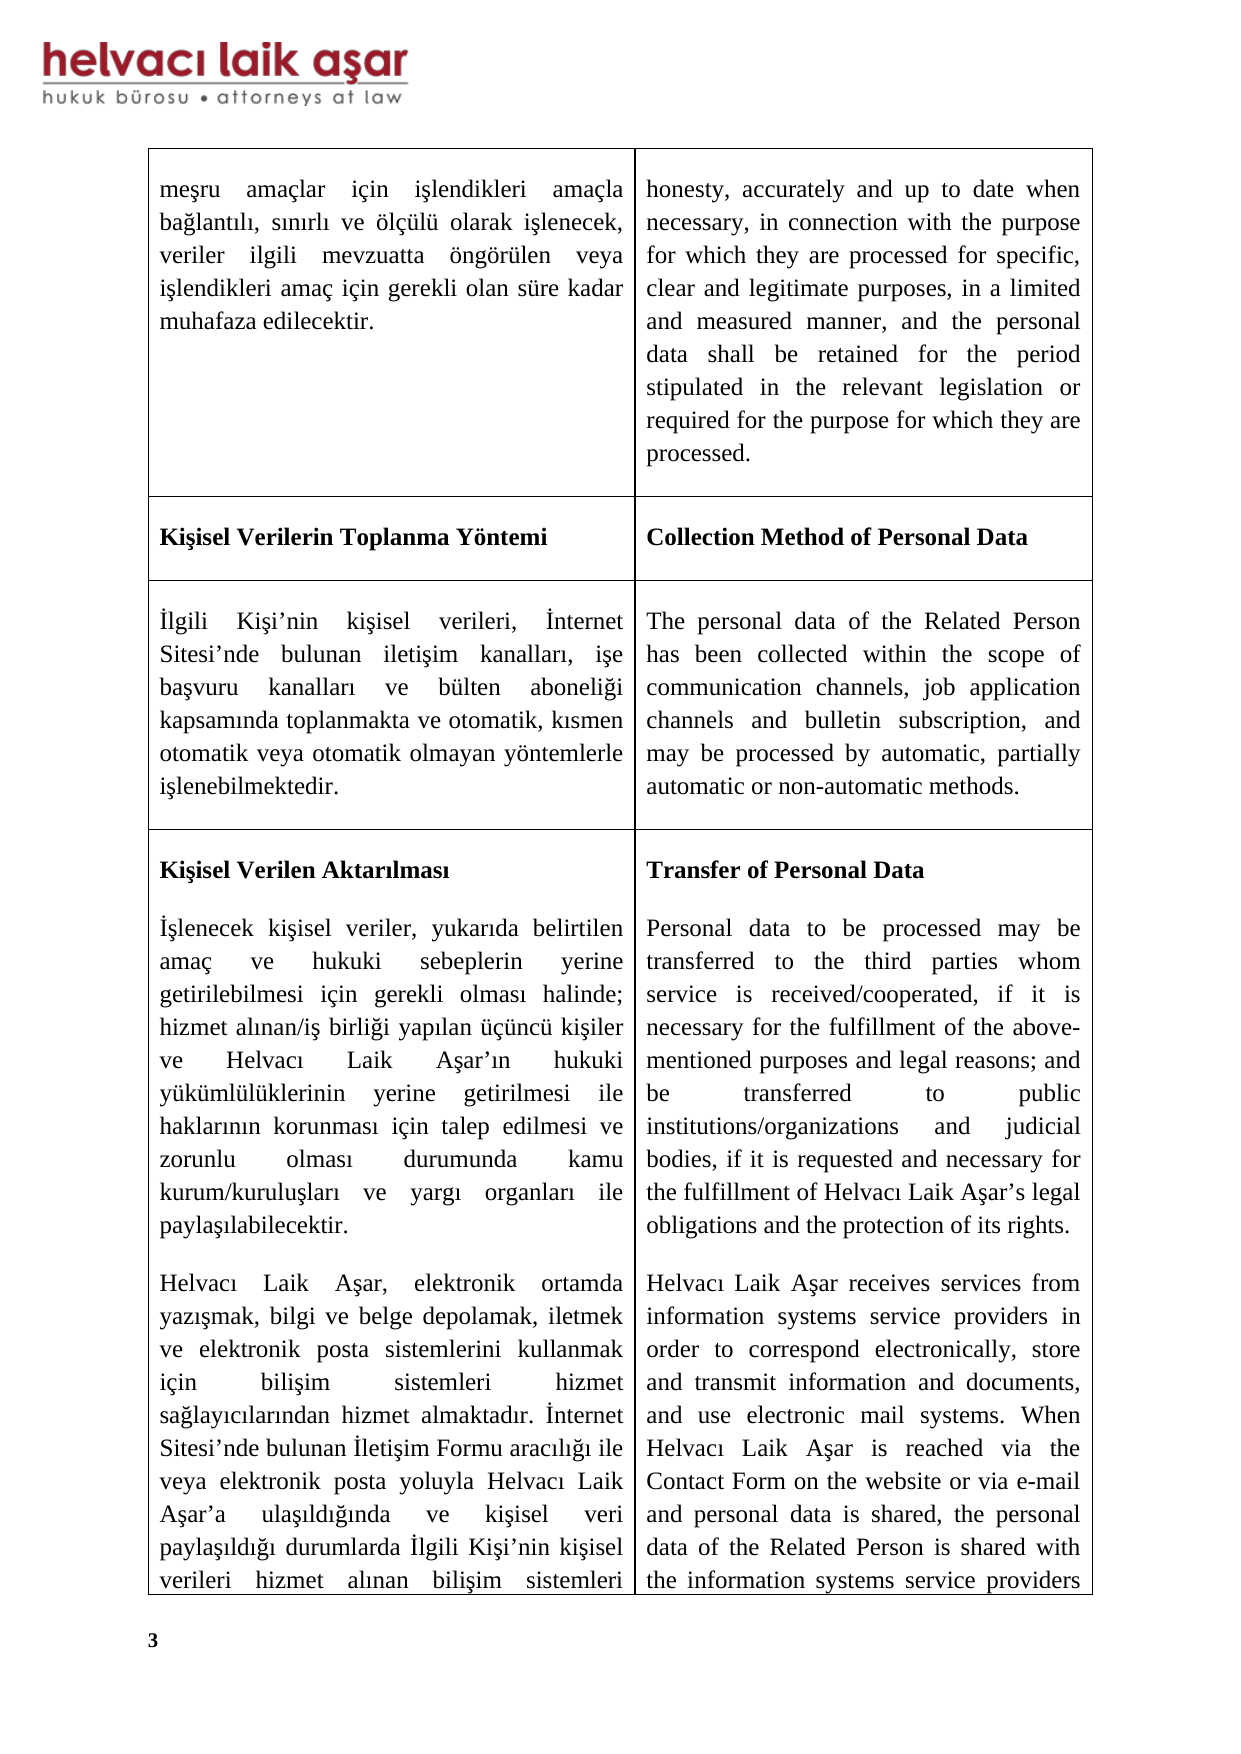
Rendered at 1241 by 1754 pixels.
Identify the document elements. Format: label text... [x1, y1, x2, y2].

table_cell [636, 830, 1092, 1594]
table_cell The personal data of the Related Person has been collected within the scope of communication channels, job application channels and bulletin subscription, and may be processed by automatic, partially automatic or non-automatic methods. [636, 581, 1092, 829]
picture [41, 42, 410, 106]
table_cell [636, 149, 1092, 496]
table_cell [149, 830, 634, 1594]
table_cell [149, 149, 634, 496]
table_cell Kişisel Verilerin Toplanma Yöntemi [149, 497, 634, 580]
table_cell İlgili Kişi’nin kişisel verileri, İnternet Sitesi’nde bulunan iletişim kanalları, işe başvuru kanalları ve bülten aboneliği kapsamında toplanmakta ve otomatik, kısmen otomatik veya otomatik olmayan yöntemlerle işlenebilmektedir. [149, 581, 634, 829]
table_cell Collection Method of Personal Data [636, 497, 1092, 580]
